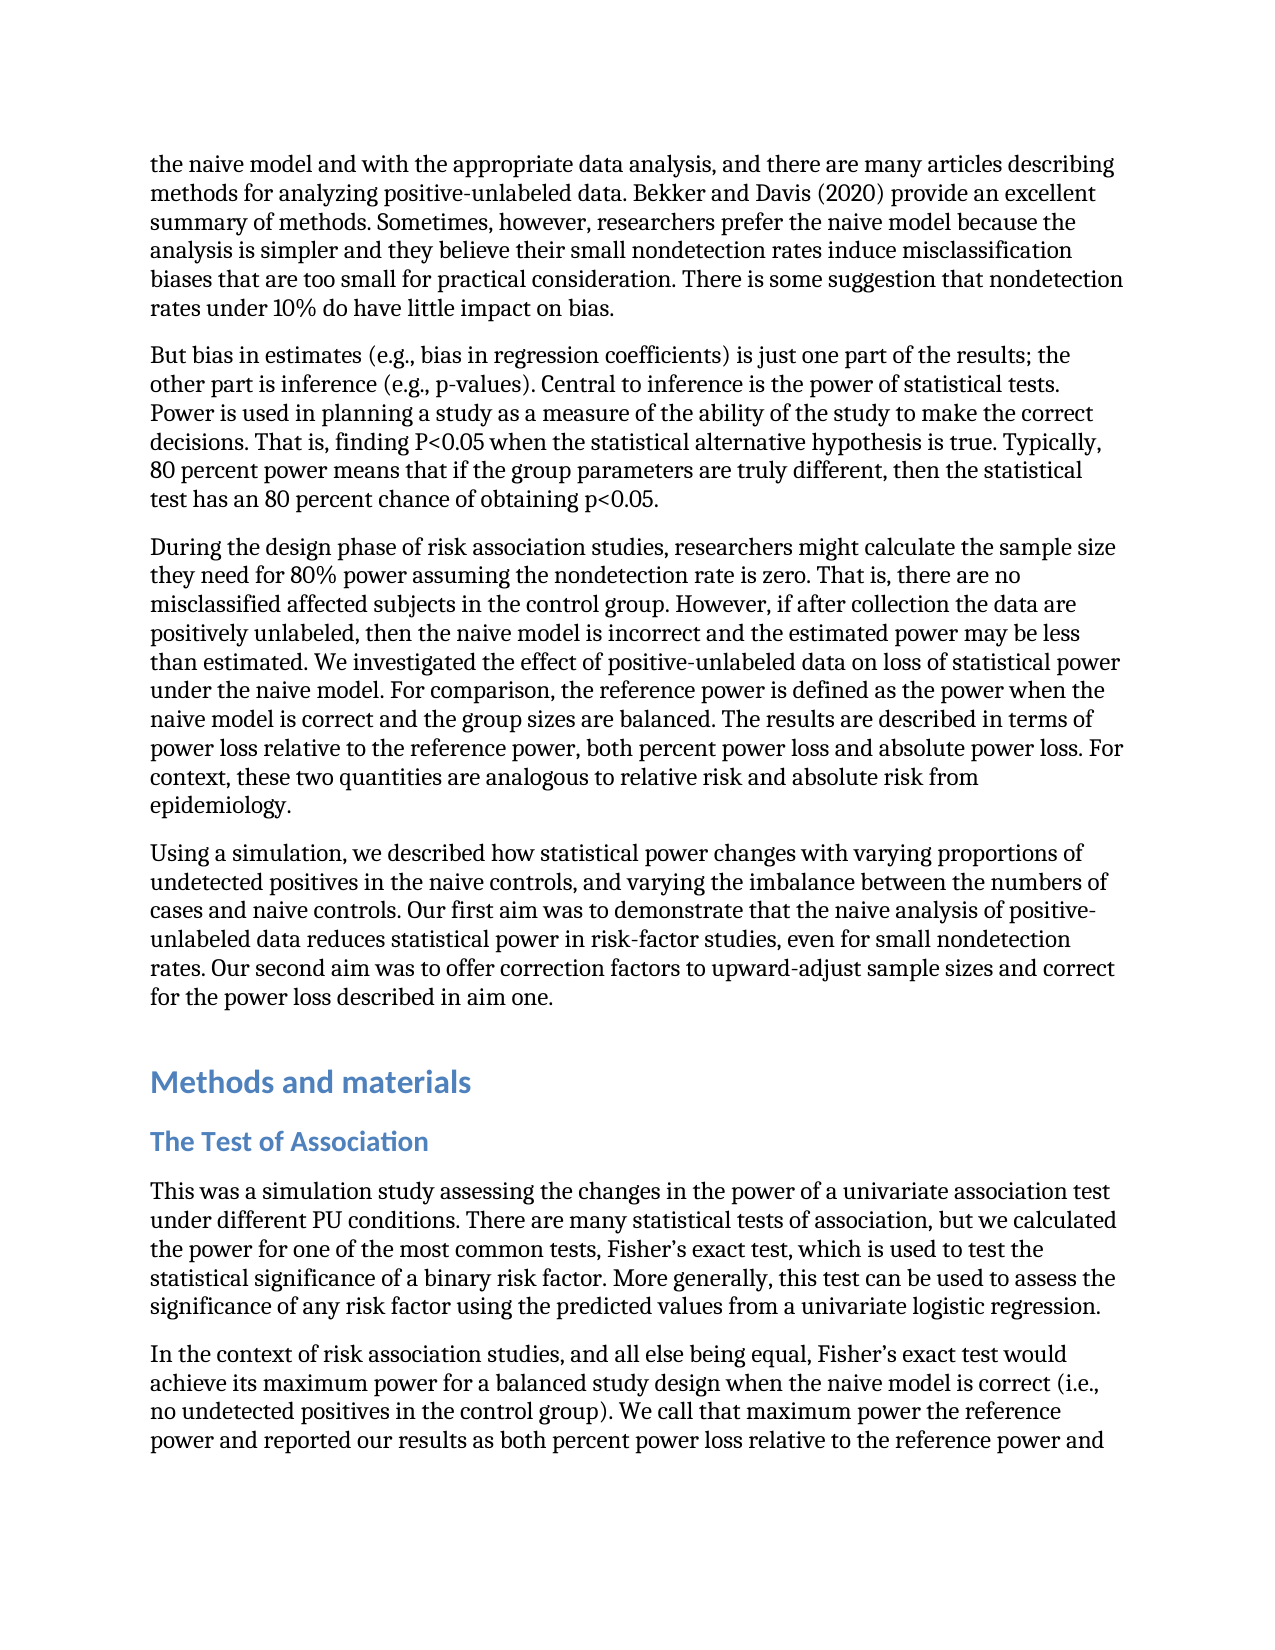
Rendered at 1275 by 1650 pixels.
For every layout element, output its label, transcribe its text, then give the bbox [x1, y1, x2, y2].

subtitle The Test of Association [150, 1123, 1125, 1158]
text Using a simulation, we described how statistical power changes with varying proportions of undetected positives in the naive controls, and varying the imbalance between the numbers of cases and naive controls. Our first aim was to demonstrate that the naive analysis of positive-unlabeled data reduces statistical power in risk-factor studies, even for small nondetection rates. Our second aim was to offer correction factors to upward-adjust sample sizes and correct for the power loss described in aim one. [150, 839, 1125, 1011]
text During the design phase of risk association studies, researchers might calculate the sample size they need for 80% power assuming the nondetection rate is zero. That is, there are no misclassified affected subjects in the control group. However, if after collection the data are positively unlabeled, then the naive model is incorrect and the estimated power may be less than estimated. We investigated the effect of positive-unlabeled data on loss of statistical power under the naive model. For comparison, the reference power is defined as the power when the naive model is correct and the group sizes are balanced. The results are described in terms of power loss relative to the reference power, both percent power loss and absolute power loss. For context, these two quantities are analogous to relative risk and absolute risk from epidemiology. [150, 532, 1125, 820]
subtitle Methods and materials [150, 1061, 1125, 1102]
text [150, 150, 1125, 322]
text But bias in estimates (e.g., bias in regression coefficients) is just one part of the results; the other part is inference (e.g., p-values). Central to inference is the power of statistical tests. Power is used in planning a study as a measure of the ability of the study to make the correct decisions. That is, finding P<0.05 when the statistical alternative hypothesis is true. Typically, 80 percent power means that if the group parameters are truly different, then the statistical test has an 80 percent chance of obtaining p<0.05. [150, 341, 1125, 514]
text This was a simulation study assessing the changes in the power of a univariate association test under different PU conditions. There are many statistical tests of association, but we calculated the power for one of the most common tests, Fisher’s exact test, which is used to test the statistical significance of a binary risk factor. More generally, this test can be used to assess the significance of any risk factor using the predicted values from a univariate logistic regression. [150, 1177, 1125, 1321]
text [150, 1340, 1125, 1455]
